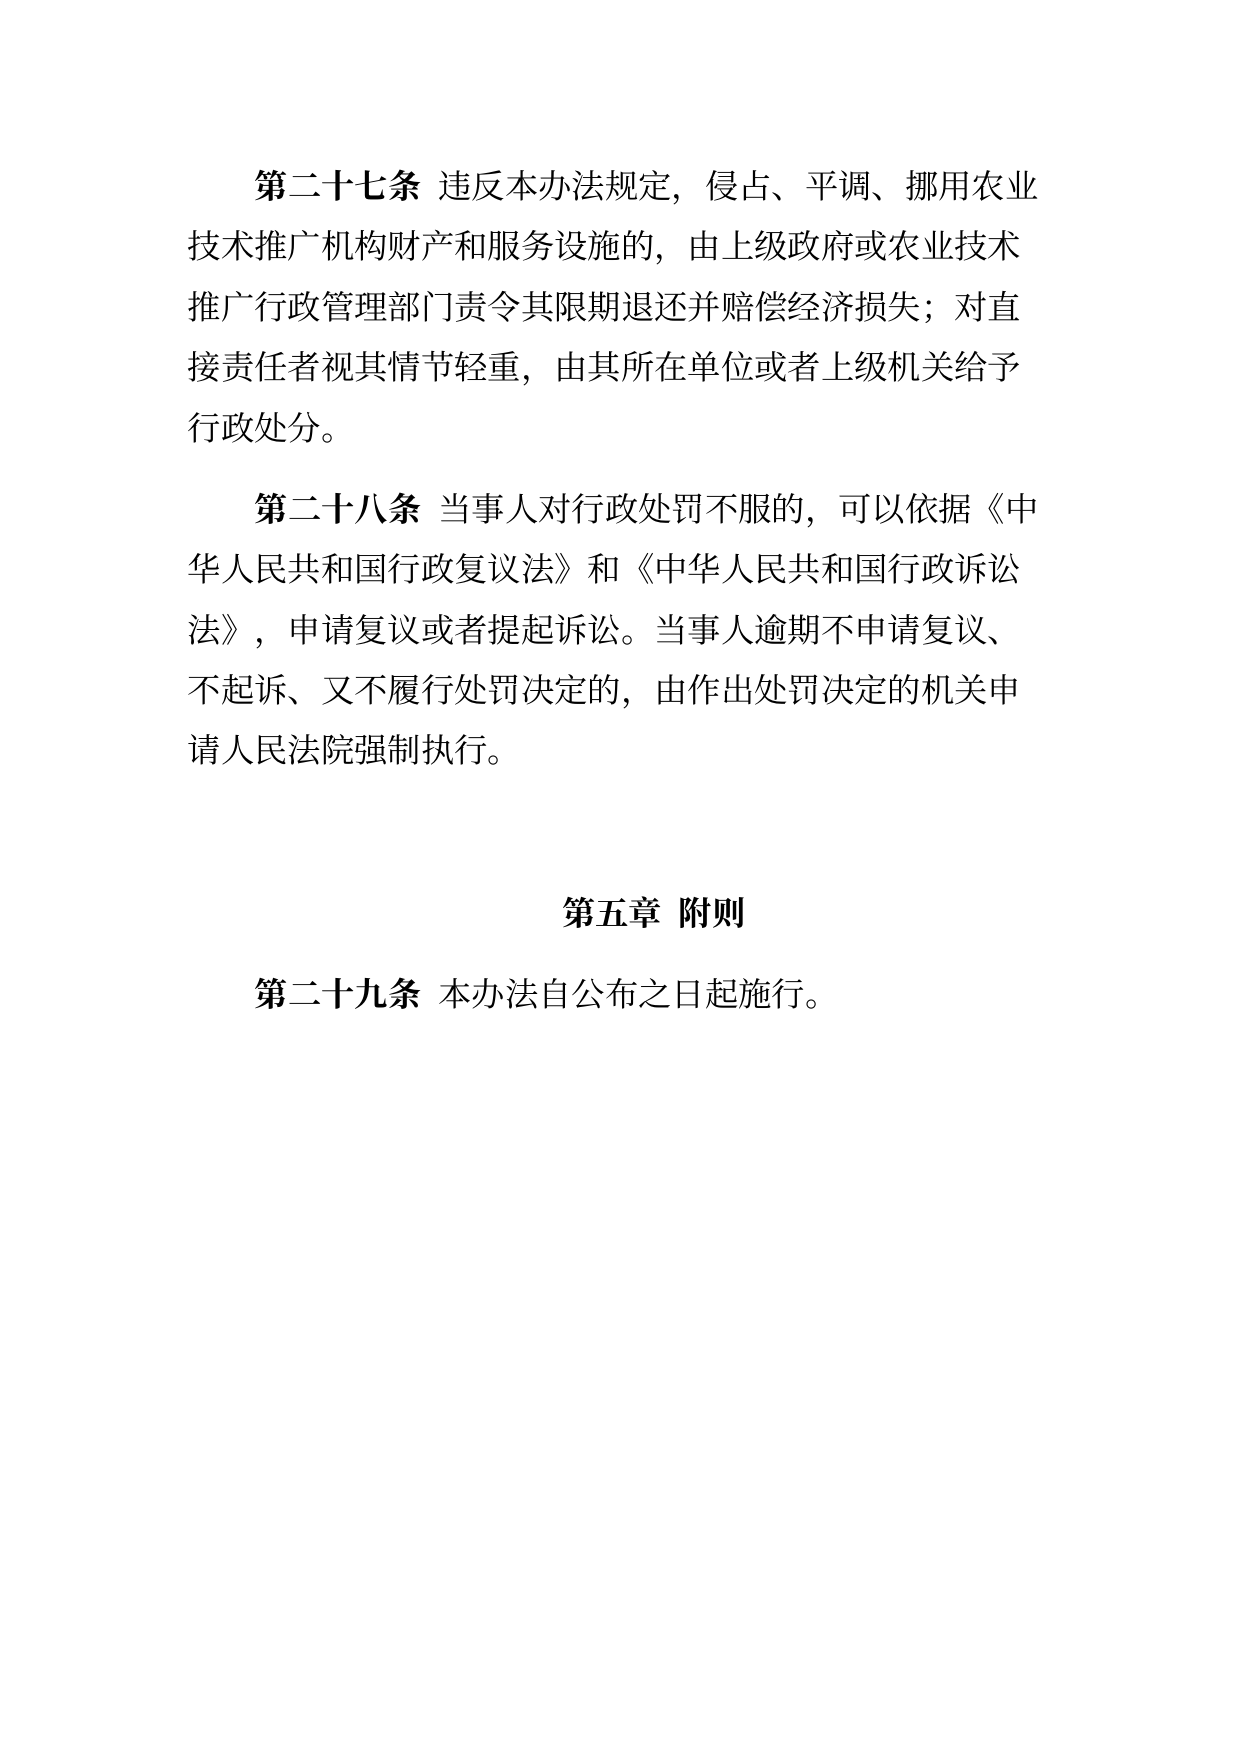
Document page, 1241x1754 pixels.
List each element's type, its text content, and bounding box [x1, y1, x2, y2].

text 第二十七条 违反本办法规定，侵占、平调、挪用农业技术推广机构财产和服务设施的，由上级政府或农业技术推广行政管理部门责令其限期退还并赔偿经济损失；对直接责任者视其情节轻重，由其所在单位或者上级机关给予行政处分。 [187, 150, 1053, 452]
text 第二十九条 本办法自公布之日起施行。 [187, 958, 1053, 1019]
text 第二十八条 当事人对行政处罚不服的，可以依据《中华人民共和国行政复议法》和《中华人民共和国行政诉讼法》，申请复议或者提起诉讼。当事人逾期不申请复议、不起诉、又不履行处罚决定的，由作出处罚决定的机关申请人民法院强制执行。 [187, 473, 1053, 775]
text 第五章 附则 [187, 877, 1053, 937]
